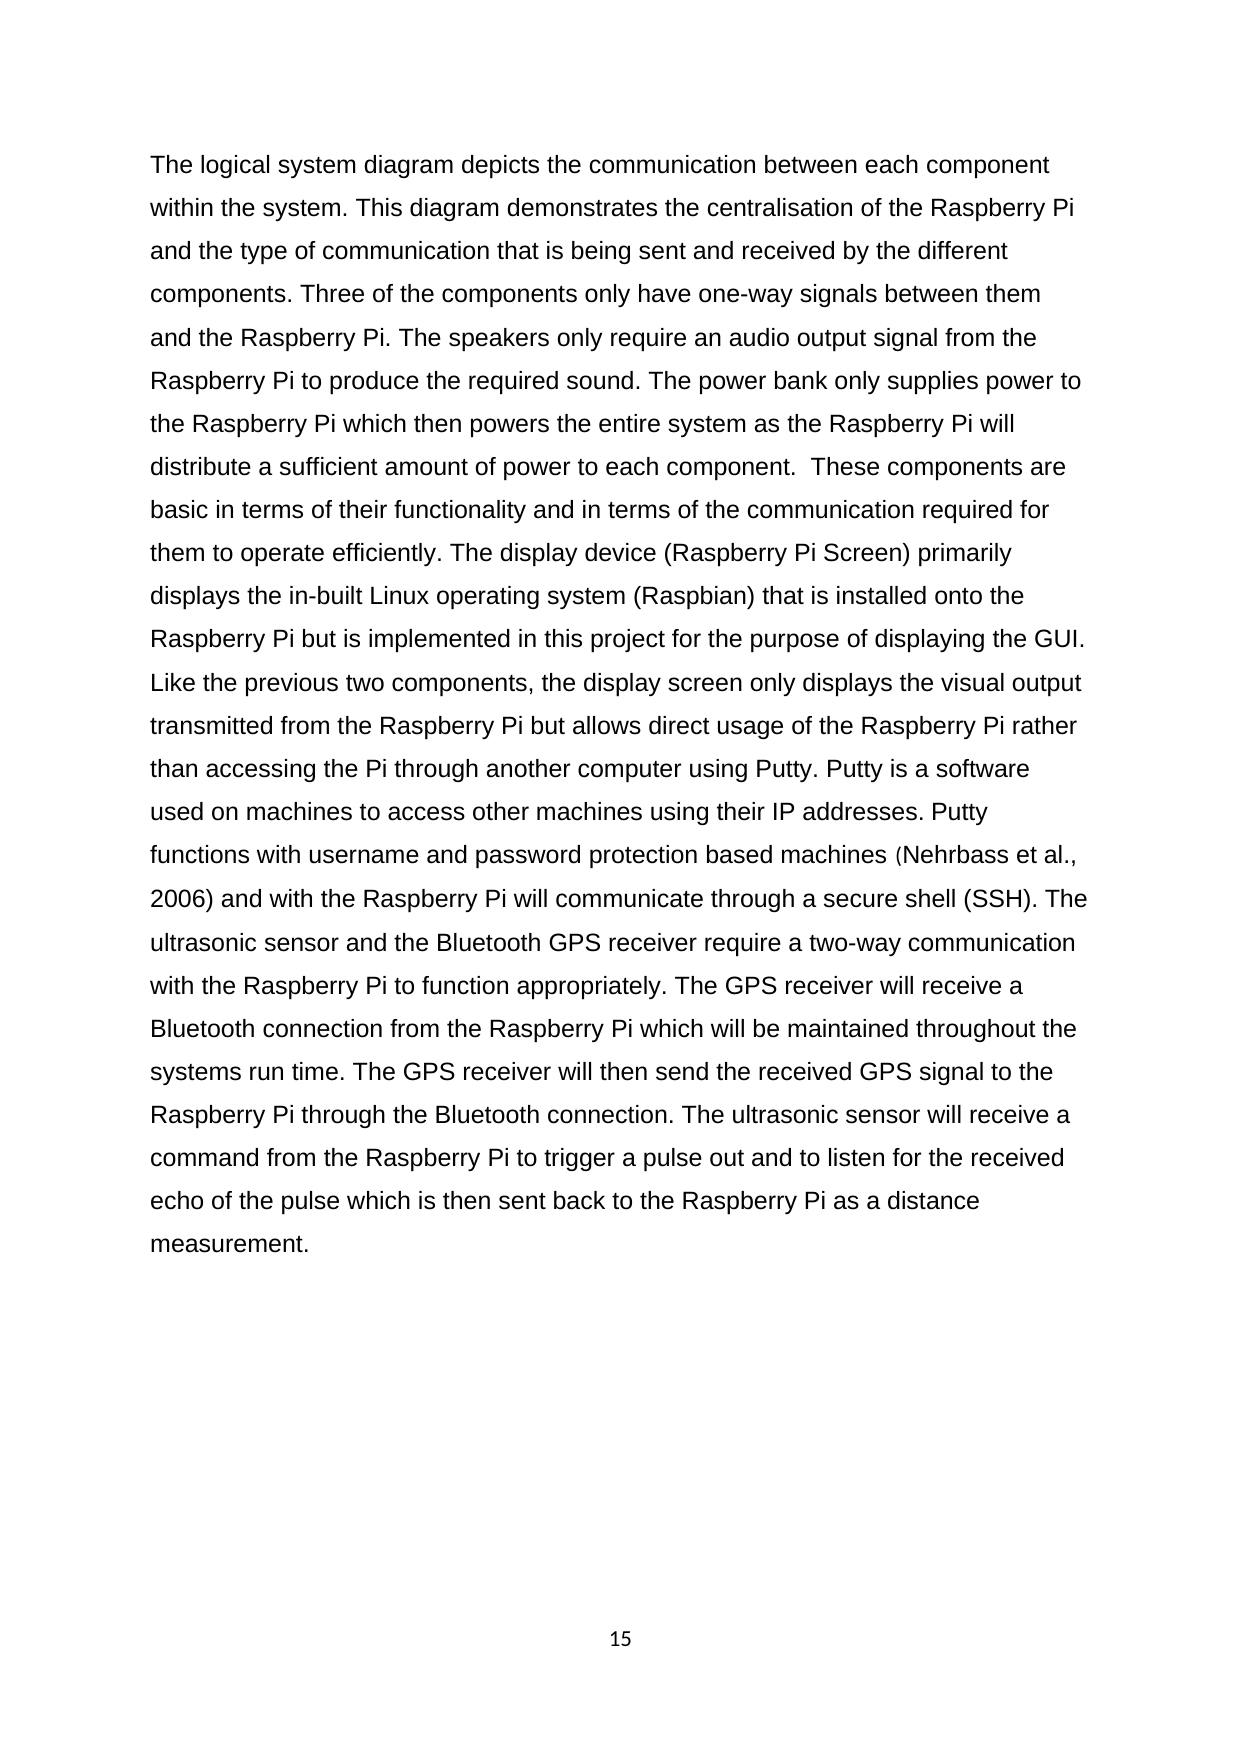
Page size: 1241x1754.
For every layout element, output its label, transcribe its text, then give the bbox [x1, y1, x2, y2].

text The logical system diagram depicts the communication between each component within the system. This diagram demonstrates the centralisation of the Raspberry Pi and the type of communication that is being sent and received by the different components. Three of the components only have one-way signals between them and the Raspberry Pi. The speakers only require an audio output signal from the Raspberry Pi to produce the required sound. The power bank only supplies power to the Raspberry Pi which then powers the entire system as the Raspberry Pi will distribute a sufficient amount of power to each component. These components are basic in terms of their functionality and in terms of the communication required for them to operate efficiently. The display device (Raspberry Pi Screen) primarily displays the in-built Linux operating system (Raspbian) that is installed onto the Raspberry Pi but is implemented in this project for the purpose of displaying the GUI. Like the previous two components, the display screen only displays the visual output transmitted from the Raspberry Pi but allows direct usage of the Raspberry Pi rather than accessing the Pi through another computer using Putty. Putty is a software used on machines to access other machines using their IP addresses. Putty functions with username and password protection based machines (Nehrbass et al., 2006) and with the Raspberry Pi will communicate through a secure shell (SSH). The ultrasonic sensor and the Bluetooth GPS receiver require a two-way communication with the Raspberry Pi to function appropriately. The GPS receiver will receive a Bluetooth connection from the Raspberry Pi which will be maintained throughout the systems run time. The GPS receiver will then send the received GPS signal to the Raspberry Pi through the Bluetooth connection. The ultrasonic sensor will receive a command from the Raspberry Pi to trigger a pulse out and to listen for the received echo of the pulse which is then sent back to the Raspberry Pi as a distance measurement. [150, 150, 1090, 1258]
